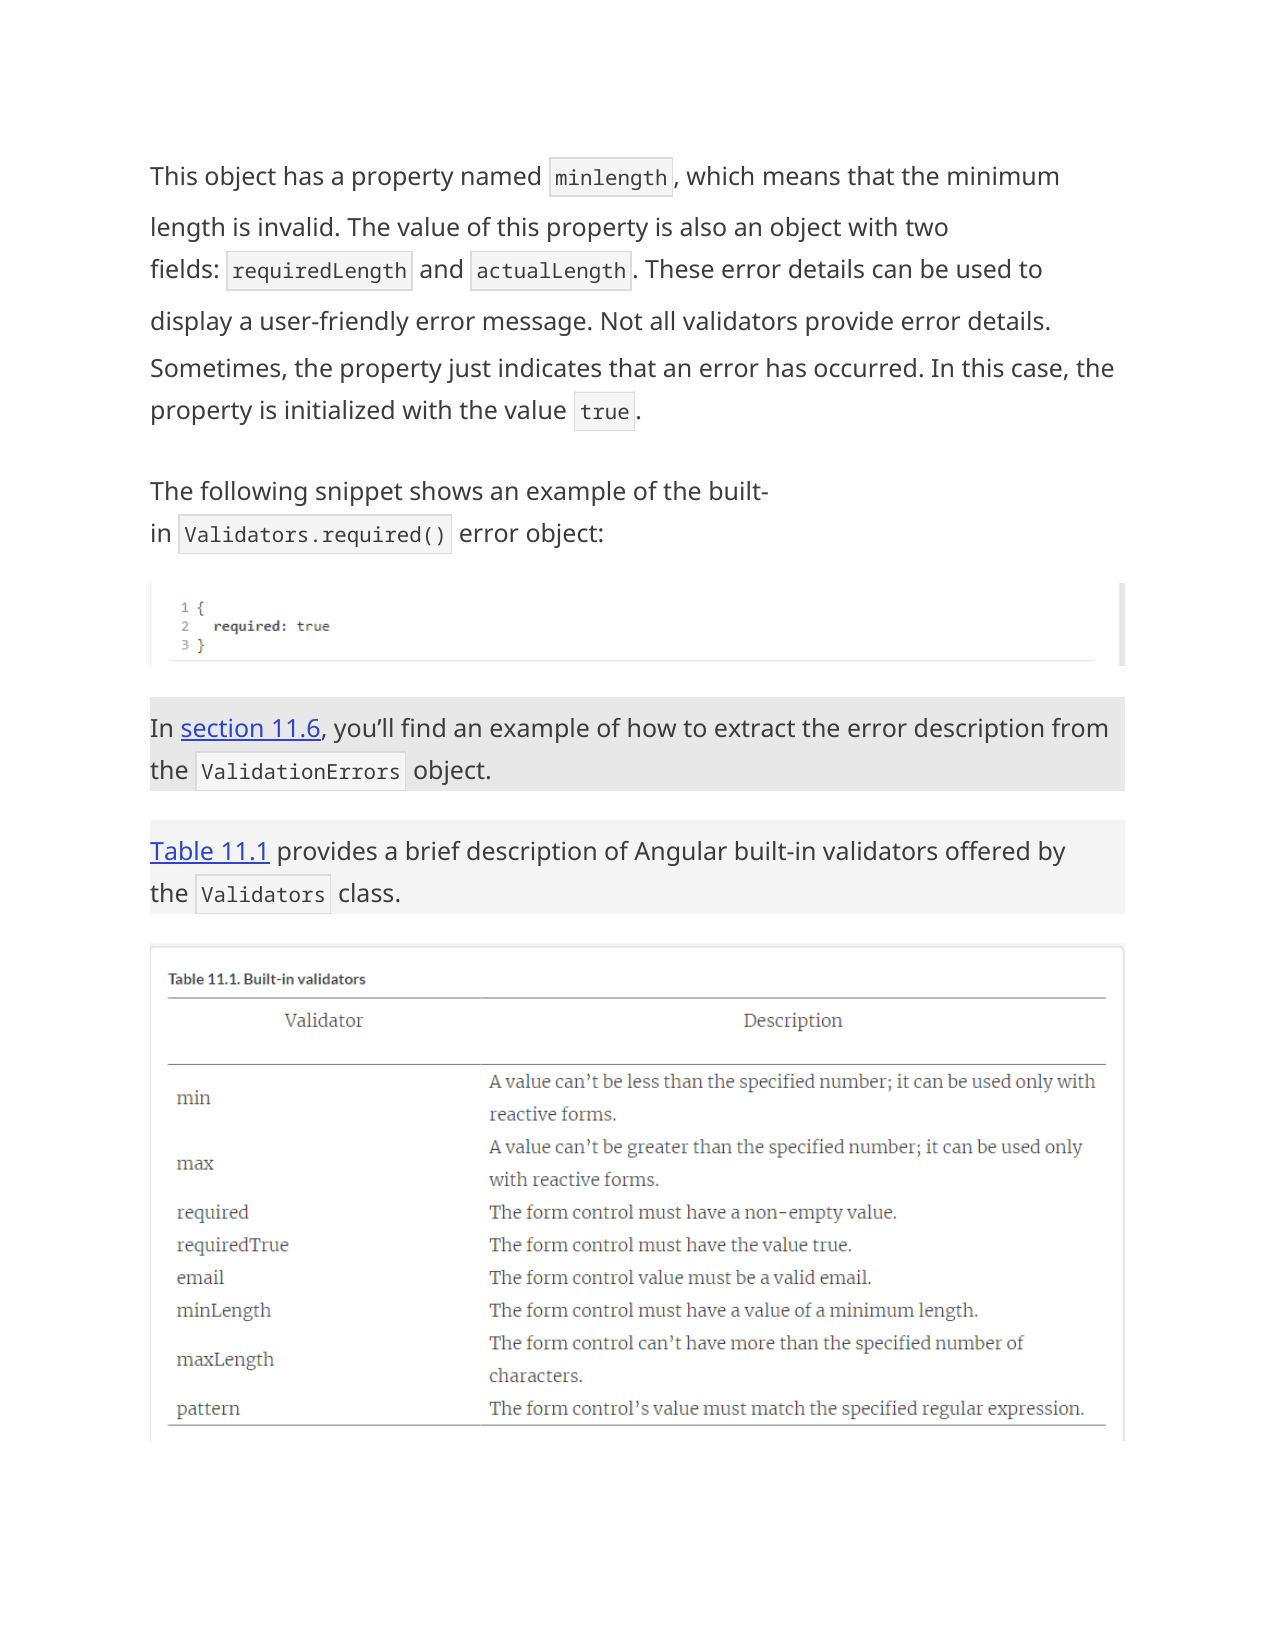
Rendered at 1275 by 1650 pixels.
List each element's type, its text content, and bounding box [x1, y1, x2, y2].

text The following snippet shows an example of the built-in Validators.required() error object: [150, 460, 1125, 554]
text In section 11.6, you’ll find an example of how to extract the error description from the ValidationErrors object. [150, 697, 1125, 791]
text Table 11.1 provides a brief description of Angular built-in validators offered by the Validators class. [150, 820, 1125, 914]
picture [150, 943, 1125, 1441]
text This object has a property named minlength, which means that the minimum length is invalid. The value of this property is also an object with two fields: requiredLength and actualLength. These error details can be used to display a user-friendly error message. Not all validators provide error details. Sometimes, the property just indicates that an error has occurred. In this case, the property is initialized with the value true. [150, 150, 1125, 431]
picture [150, 583, 1125, 666]
